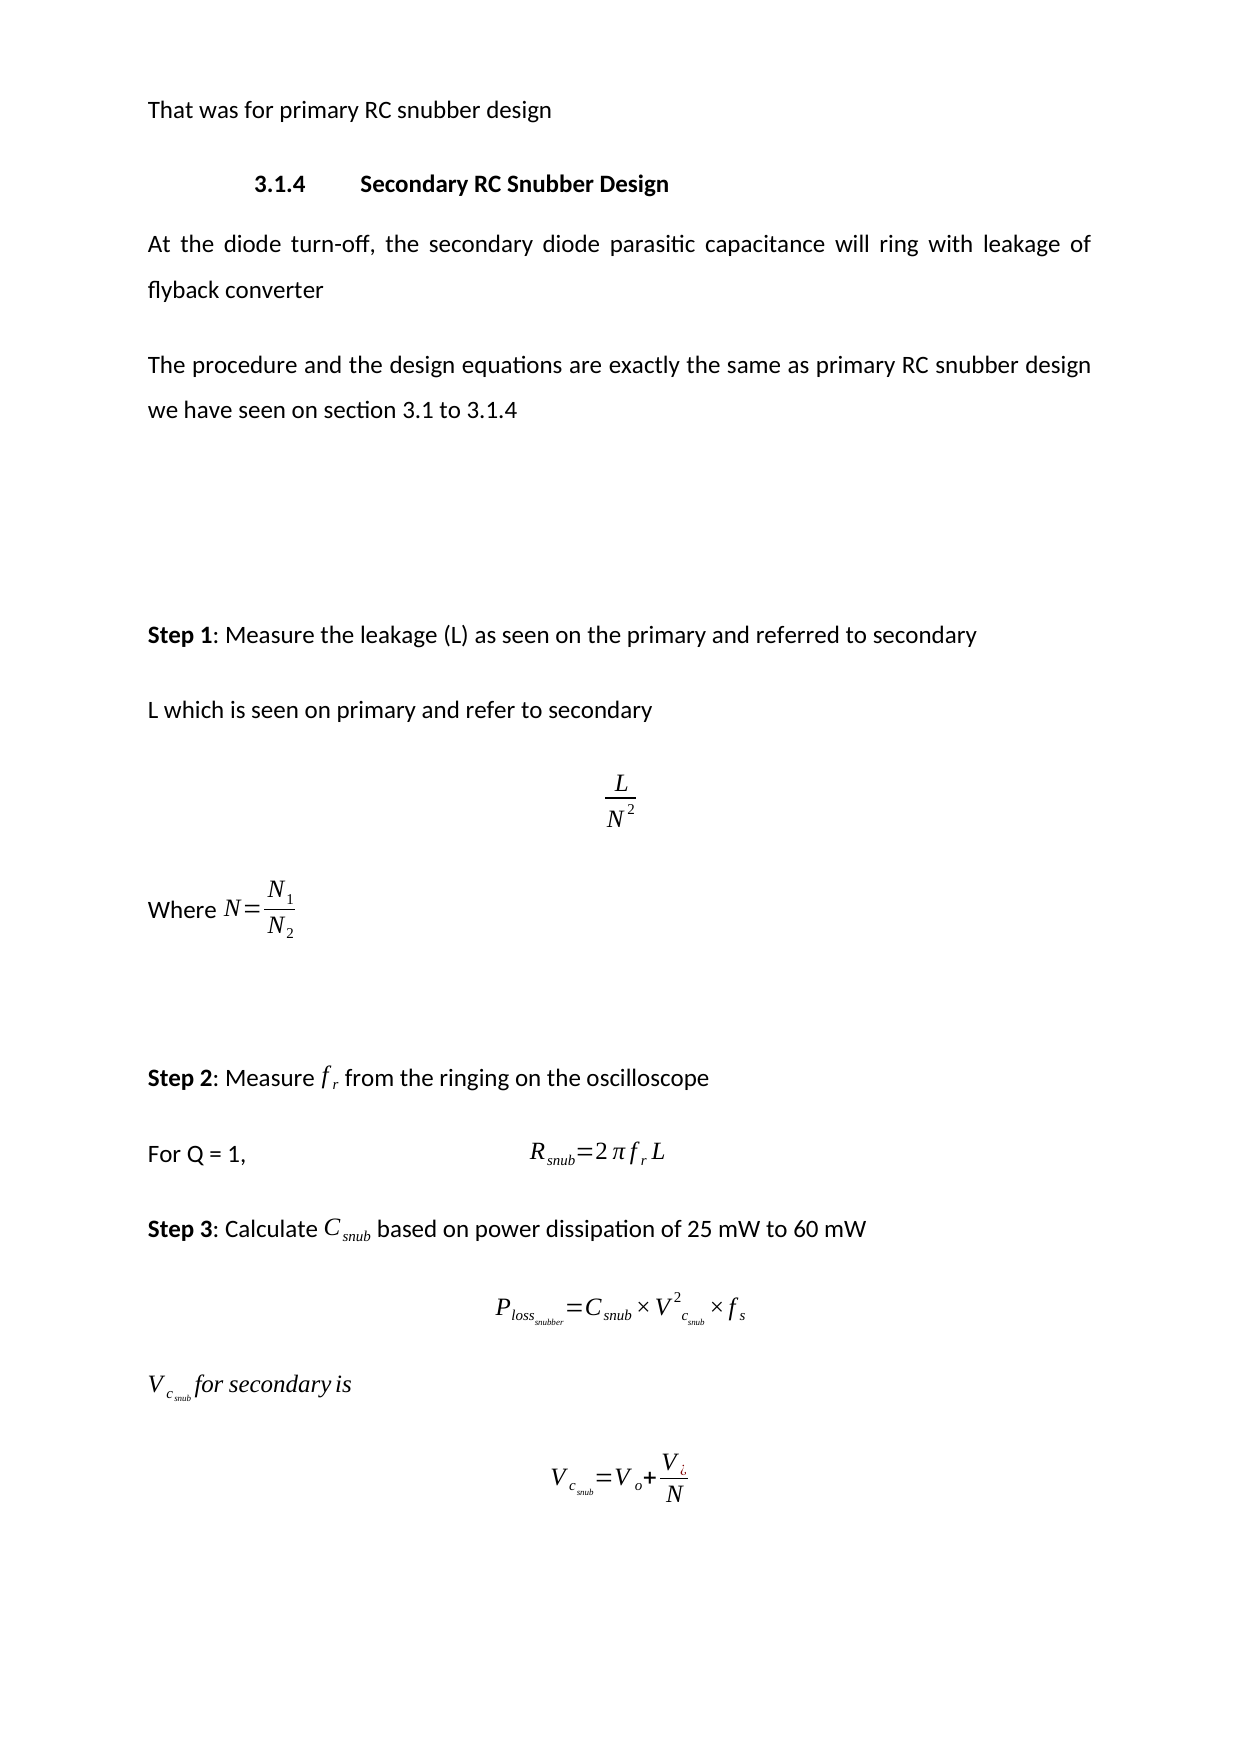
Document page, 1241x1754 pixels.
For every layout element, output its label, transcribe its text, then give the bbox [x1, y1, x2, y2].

text Step 1: Measure the leakage (L) as seen on the primary and referred to secondary [148, 619, 1093, 650]
subtitle Secondary RC Snubber Design [254, 169, 1093, 199]
text Step 3: Calculate based on power dissipation of 25 mW to 60 mW [148, 1213, 1093, 1244]
text Step 2: Measure from the ringing on the oscilloscope [148, 1062, 1093, 1093]
text The procedure and the design equations are exactly the same as primary RC snubber design we have seen on section 3.1 to 3.1.4 [148, 349, 1093, 425]
text L which is seen on primary and refer to secondary [148, 694, 1093, 725]
text That was for primary RC snubber design [148, 94, 1093, 124]
text At the diode turn-off, the secondary diode parasitic capacitance will ring with leakage of flyback converter [148, 228, 1093, 304]
text For Q = 1, [148, 1137, 1093, 1169]
text Where [148, 876, 1093, 942]
